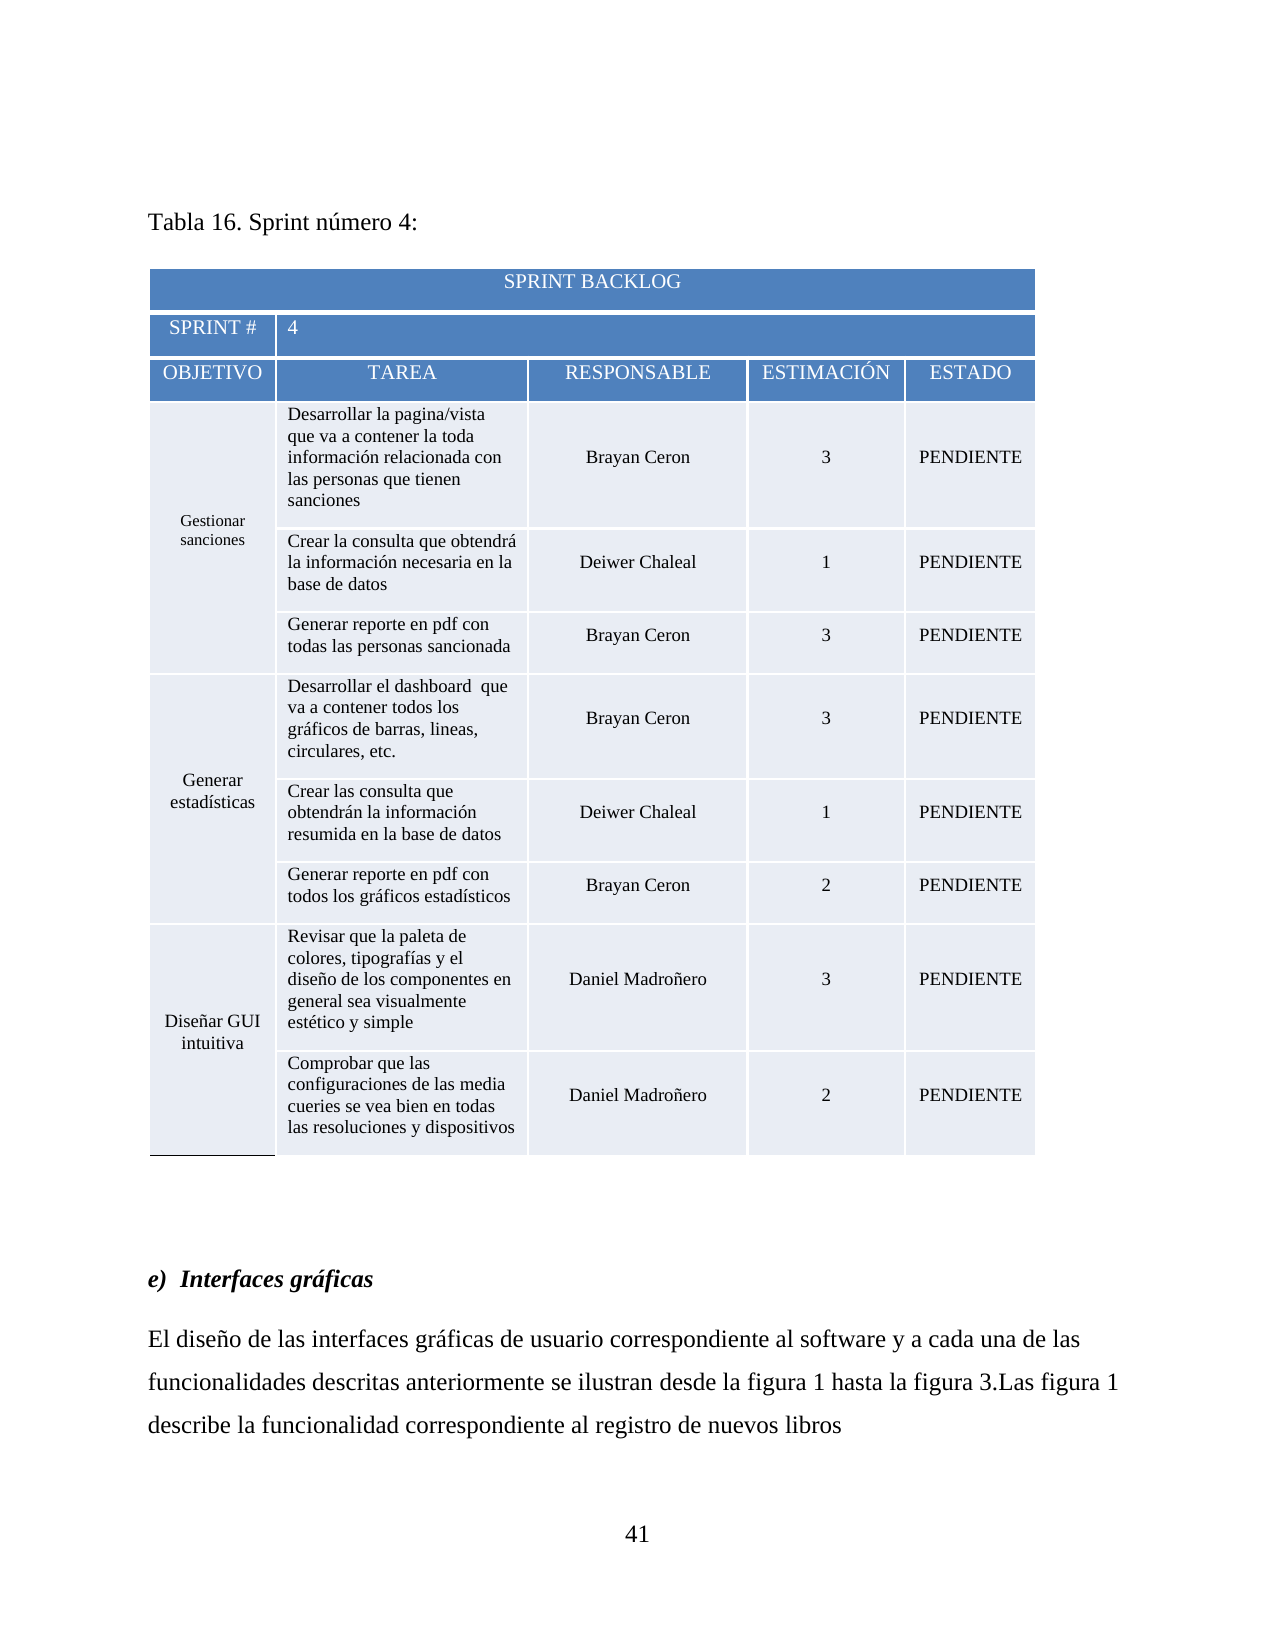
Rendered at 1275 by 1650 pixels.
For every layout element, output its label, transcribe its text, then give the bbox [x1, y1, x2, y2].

table_cell PENDIENTE [906, 780, 1035, 861]
table_cell Brayan Ceron [529, 863, 746, 923]
table_cell Generar estadísticas [150, 675, 275, 923]
table_cell 4 [277, 315, 1035, 356]
table_cell Daniel Madroñero [529, 925, 746, 1050]
table_cell Brayan Ceron [529, 403, 746, 527]
table_cell Brayan Ceron [529, 675, 746, 778]
table_cell 3 [749, 675, 904, 778]
table_cell PENDIENTE [906, 530, 1035, 611]
table_cell 2 [749, 1052, 904, 1155]
table_cell 3 [749, 613, 904, 673]
text e) Interfaces gráficas [148, 1264, 1127, 1293]
table_cell 2 [749, 863, 904, 923]
table_cell Daniel Madroñero [529, 1052, 746, 1155]
text Tabla 16. Sprint número 4: [148, 207, 1127, 236]
table_cell TAREA [277, 360, 527, 401]
table_cell 1 [749, 780, 904, 861]
table_cell RESPONSABLE [529, 360, 746, 401]
table_cell Crear las consulta que obtendrán la información resumida en la base de datos [277, 780, 527, 861]
table_cell Revisar que la paleta de colores, tipografías y el diseño de los componentes en general sea visualmente estético y simple [277, 925, 527, 1050]
table_cell 3 [749, 403, 904, 527]
table_cell Desarrollar la pagina/vista que va a contener la toda información relacionada con las personas que tienen sanciones [277, 403, 527, 527]
table_cell ESTIMACIÓN [749, 360, 904, 401]
table_cell Deiwer Chaleal [529, 780, 746, 861]
table_cell 1 [749, 530, 904, 611]
table_cell Crear la consulta que obtendrá la información necesaria en la base de datos [277, 530, 527, 611]
table_cell PENDIENTE [906, 403, 1035, 527]
table_cell ESTADO [906, 360, 1035, 401]
table_cell Desarrollar el dashboard que va a contener todos los gráficos de barras, lineas, circulares, etc. [277, 675, 527, 778]
table_cell PENDIENTE [906, 675, 1035, 778]
table_header SPRINT BACKLOG [150, 269, 1035, 310]
table_cell Generar reporte en pdf con todas las personas sancionada [277, 613, 527, 673]
table_cell 3 [749, 925, 904, 1050]
text El diseño de las interfaces gráficas de usuario correspondiente al software y a cada una de las funcionalidades descritas anteriormente se ilustran desde la figura 1 hasta la figura 3.Las figura 1 describe la funcionalidad correspondiente al registro de nuevos libros [148, 1324, 1127, 1439]
table_cell SPRINT # [150, 315, 275, 356]
table_cell Diseñar GUI intuitiva [150, 925, 275, 1155]
table_cell PENDIENTE [906, 863, 1035, 923]
table_cell Generar reporte en pdf con todos los gráficos estadísticos [277, 863, 527, 923]
table_cell Brayan Ceron [529, 613, 746, 673]
table_cell PENDIENTE [906, 613, 1035, 673]
table_cell PENDIENTE [906, 1052, 1035, 1155]
table_cell PENDIENTE [906, 925, 1035, 1050]
table_cell Comprobar que las configuraciones de las media cueries se vea bien en todas las resoluciones y dispositivos [277, 1052, 527, 1155]
table_cell OBJETIVO [150, 360, 275, 401]
table_cell Gestionar sanciones [150, 403, 275, 673]
table_cell Deiwer Chaleal [529, 530, 746, 611]
